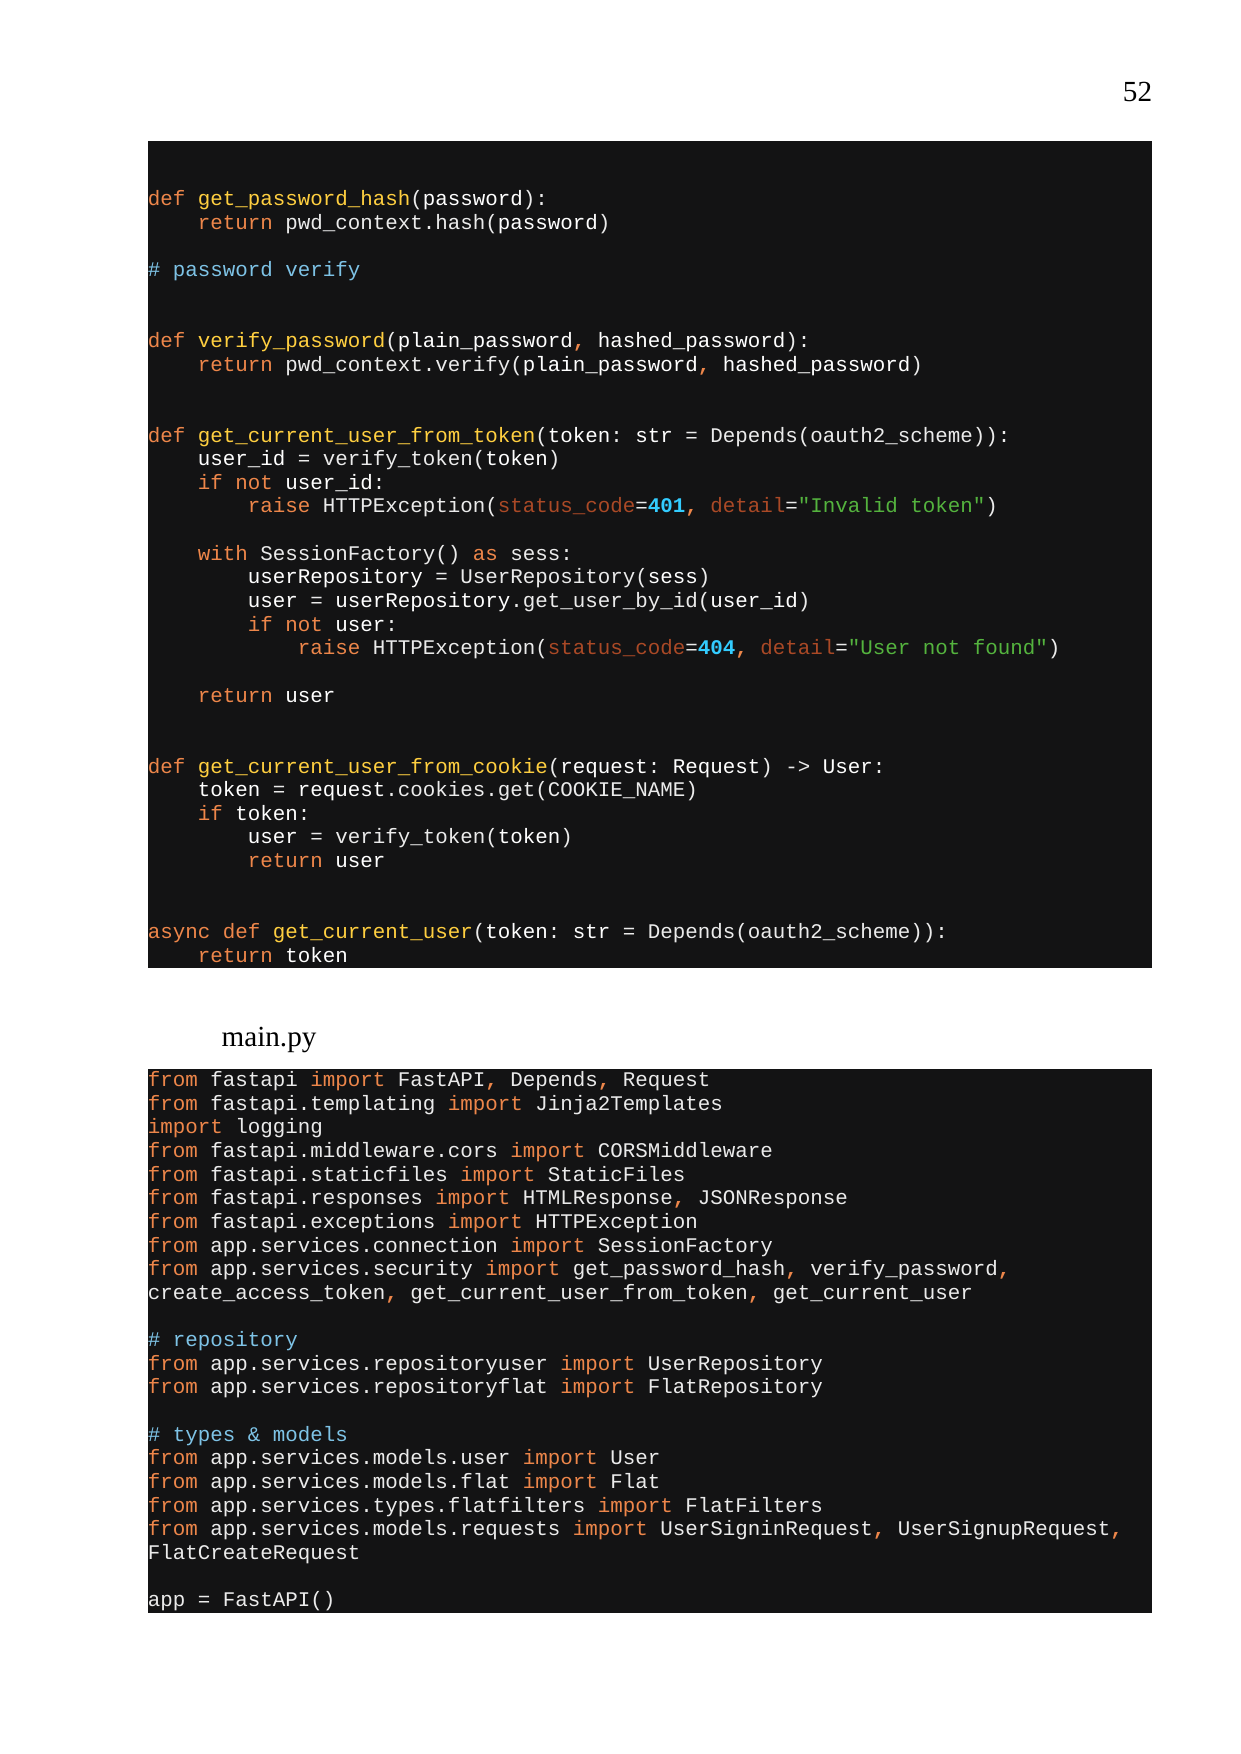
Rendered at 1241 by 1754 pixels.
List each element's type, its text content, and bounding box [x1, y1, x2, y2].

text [148, 1069, 1152, 1613]
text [148, 141, 1152, 968]
text main.py [148, 1019, 1152, 1052]
